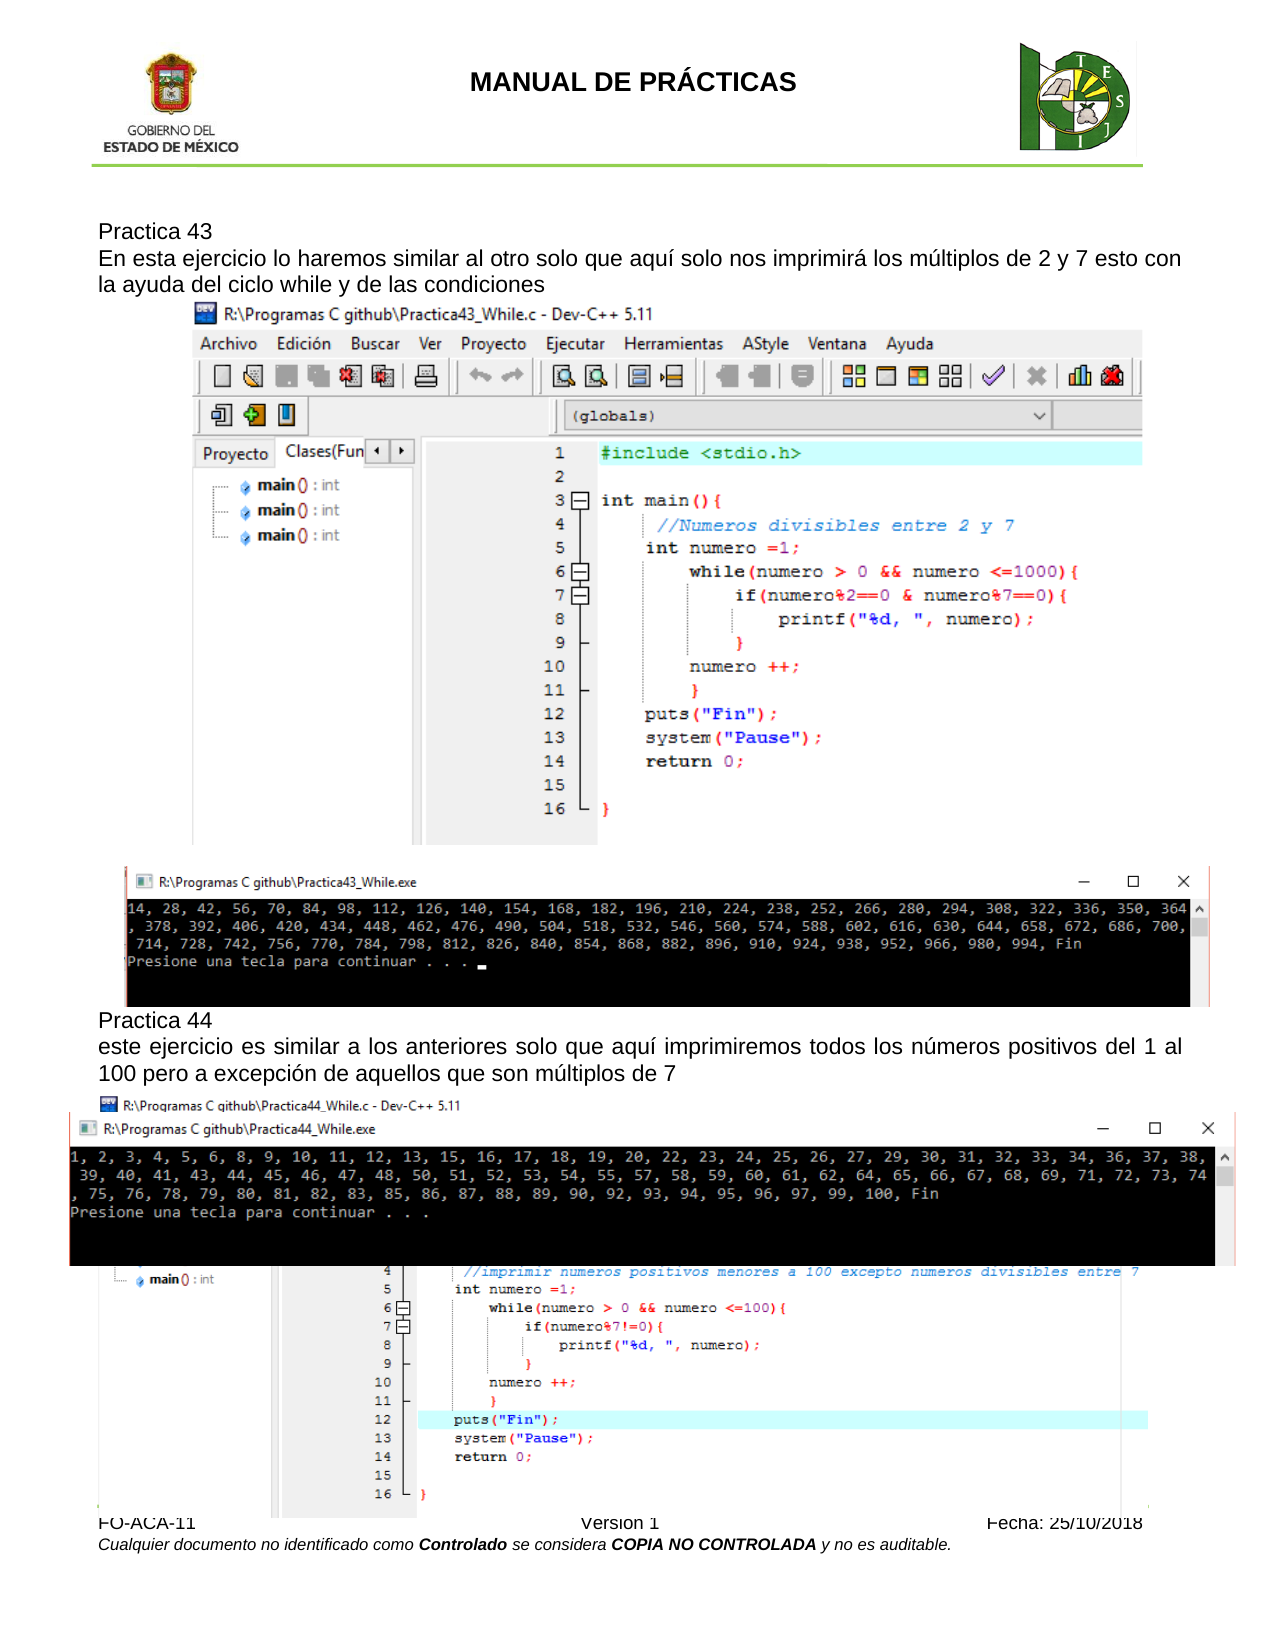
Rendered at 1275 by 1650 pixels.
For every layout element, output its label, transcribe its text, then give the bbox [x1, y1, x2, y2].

text este ejercicio es similar a los anteriores solo que aquí imprimiremos todos los números positivos del 1 al 100 pero a excepción de aquellos que son múltiplos de 7 [98, 1033, 1183, 1086]
text Practica 44 [98, 903, 1183, 1033]
picture [1018, 41, 1137, 157]
text En esta ejercicio lo haremos similar al otro solo que aquí solo nos imprimirá los múltiplos de 2 y 7 esto con la ayuda del ciclo while y de las condiciones [98, 245, 1183, 297]
text Practica 43 [98, 218, 1183, 245]
picture [95, 42, 241, 161]
